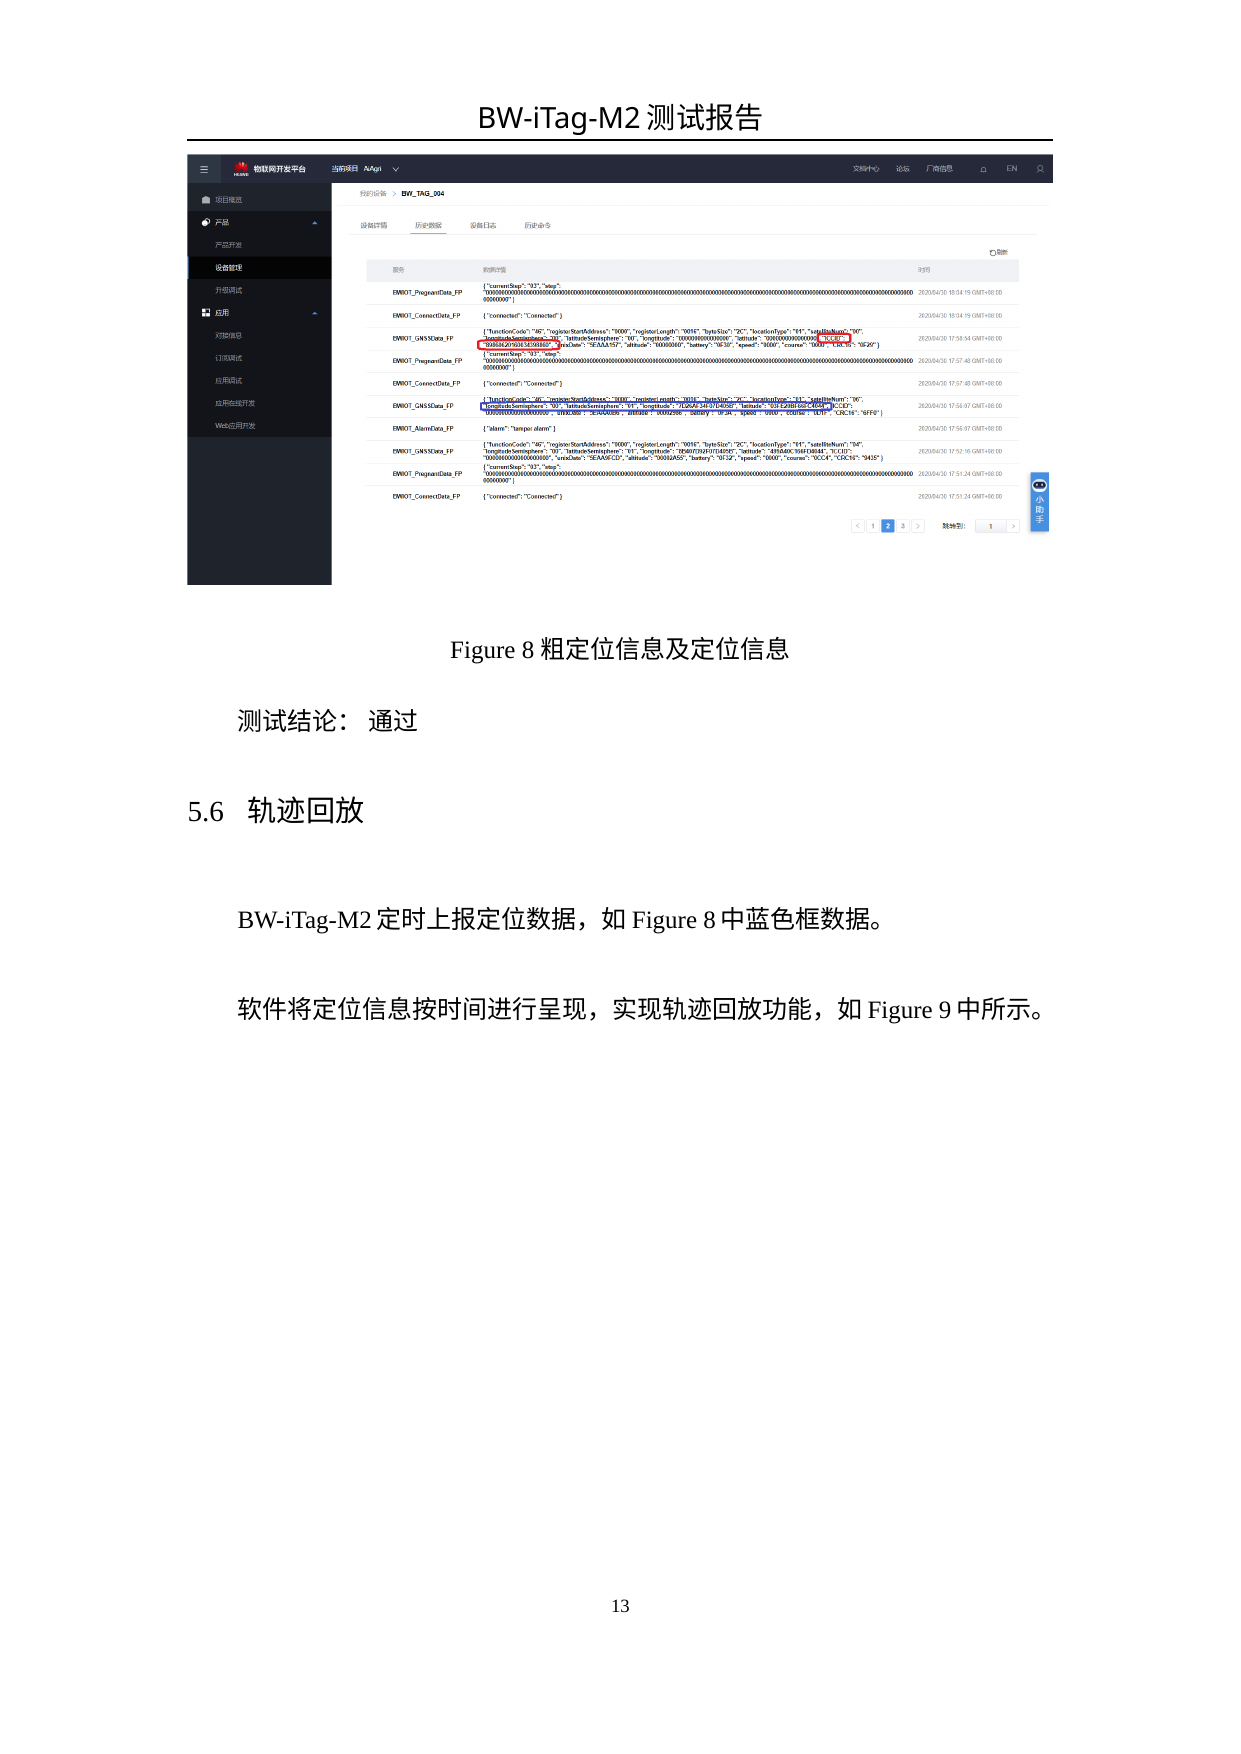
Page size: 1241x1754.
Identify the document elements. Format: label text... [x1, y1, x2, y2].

subtitle 轨迹回放 [187, 776, 1053, 841]
picture [187, 154, 1053, 585]
text 测试结论： 通过 [187, 687, 1053, 752]
text BW-iTag-M2定时上报定位数据，如Figure 8中蓝色框数据。 [187, 886, 1053, 951]
text 软件将定位信息按时间进行呈现，实现轨迹回放功能，如Figure 9中所示。 [187, 975, 1053, 1040]
